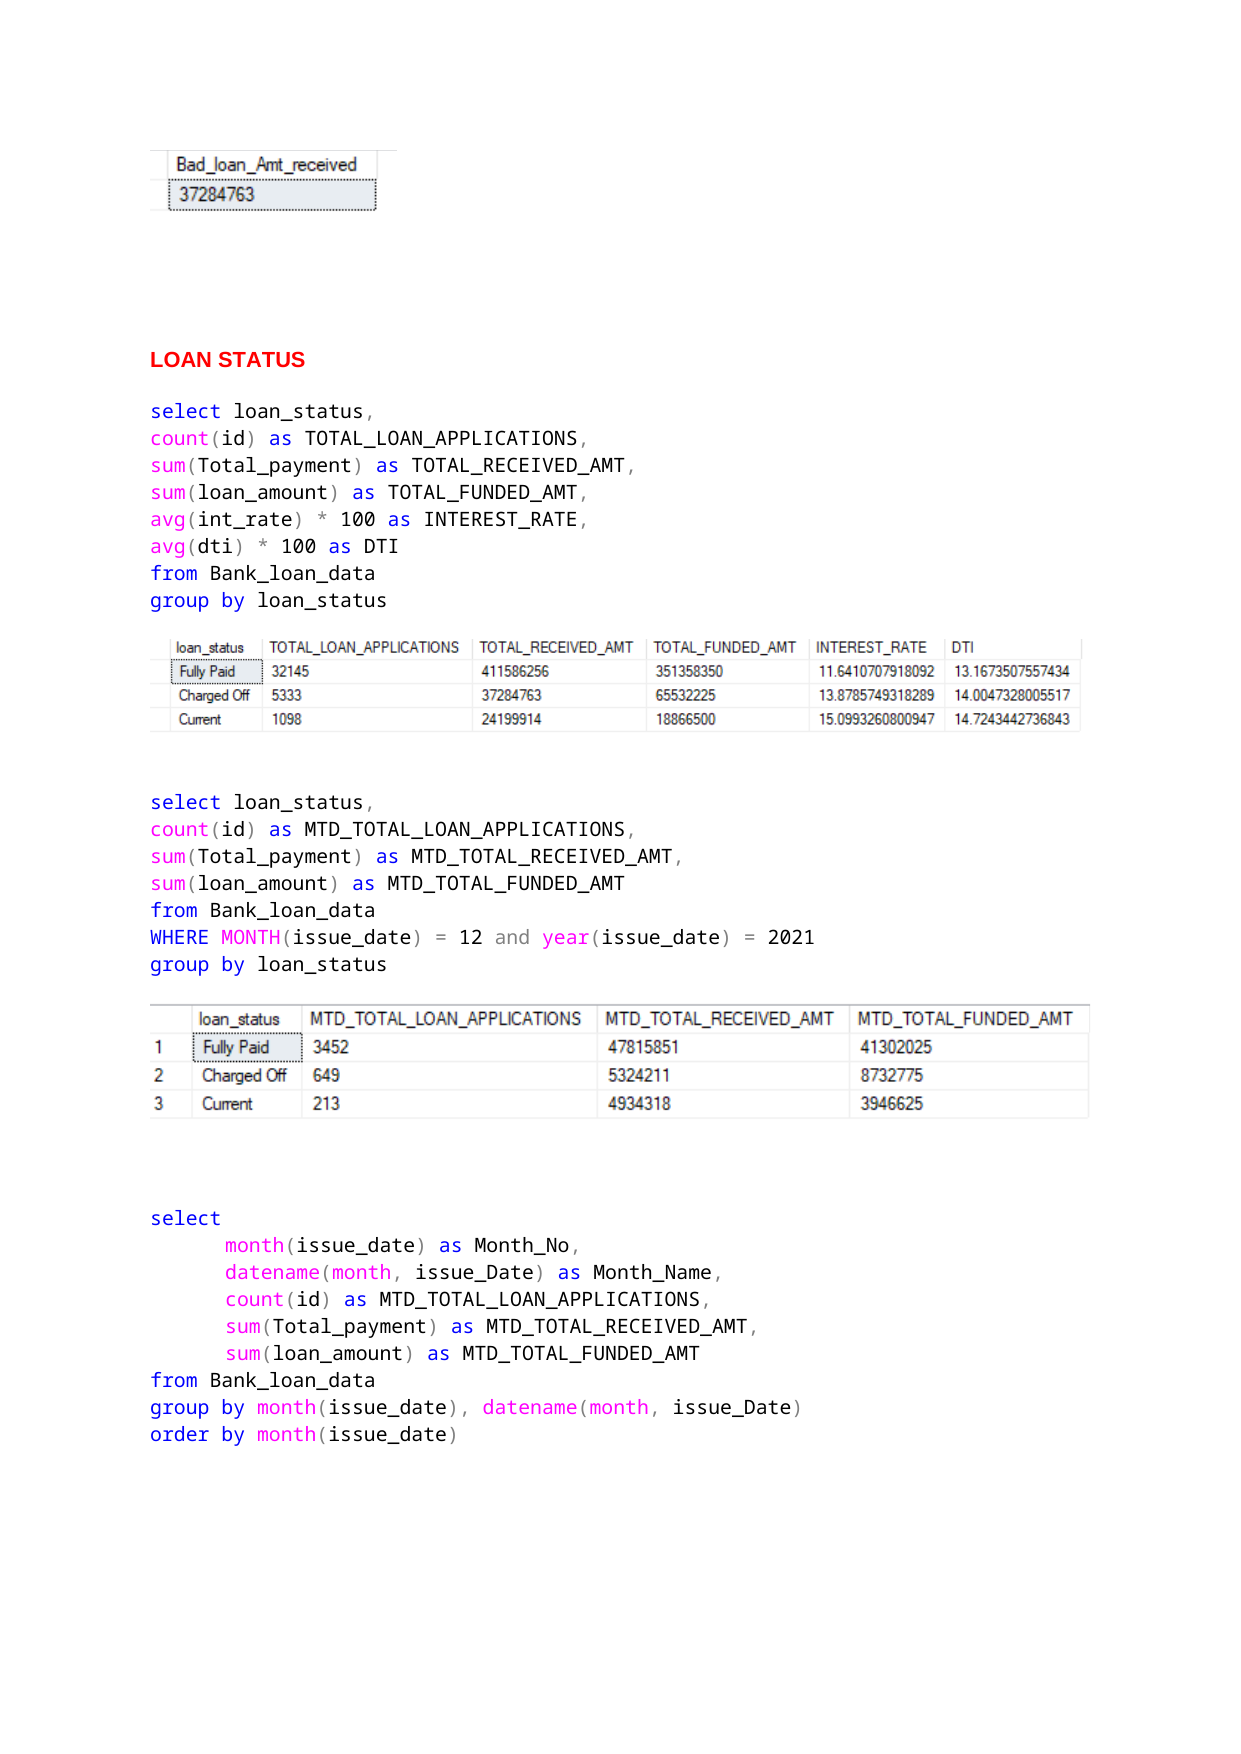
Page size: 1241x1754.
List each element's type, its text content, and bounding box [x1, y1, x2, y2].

text avg(dti) * 100 as DTI [150, 533, 1090, 559]
text datename(month, issue_Date) as Month_Name, [150, 1258, 1090, 1286]
text from Bank_loan_data [150, 896, 1090, 923]
text WHERE MONTH(issue_date) = 12 and year(issue_date) = 2021 [150, 923, 1090, 950]
picture [150, 1003, 1091, 1128]
text count(id) as MTD_TOTAL_LOAN_APPLICATIONS, [150, 815, 1090, 842]
text sum(loan_amount) as TOTAL_FUNDED_AMT, [150, 479, 1090, 506]
text sum(Total_payment) as TOTAL_RECEIVED_AMT, [150, 452, 1090, 479]
text count(id) as TOTAL_LOAN_APPLICATIONS, [150, 425, 1090, 452]
text select loan_status, [150, 788, 1090, 815]
picture [150, 639, 1091, 736]
text select loan_status, [150, 398, 1090, 425]
text sum(loan_amount) as MTD_TOTAL_FUNDED_AMT [150, 1339, 1090, 1366]
text sum(Total_payment) as MTD_TOTAL_RECEIVED_AMT, [150, 1312, 1090, 1339]
text LOAN STATUS [150, 347, 1090, 372]
text select [150, 1204, 1090, 1232]
text count(id) as MTD_TOTAL_LOAN_APPLICATIONS, [150, 1286, 1090, 1312]
text month(issue_date) as Month_No, [150, 1232, 1090, 1258]
text sum(loan_amount) as MTD_TOTAL_FUNDED_AMT [150, 869, 1090, 896]
text sum(Total_payment) as MTD_TOTAL_RECEIVED_AMT, [150, 842, 1090, 869]
text group by month(issue_date), datename(month, issue_Date) [150, 1393, 1090, 1420]
text group by loan_status [150, 587, 1090, 613]
text avg(int_rate) * 100 as INTEREST_RATE, [150, 506, 1090, 533]
text from Bank_loan_data [150, 559, 1090, 587]
text order by month(issue_date) [150, 1420, 1090, 1447]
text from Bank_loan_data [150, 1366, 1090, 1393]
text group by loan_status [150, 950, 1090, 977]
picture [150, 150, 397, 219]
